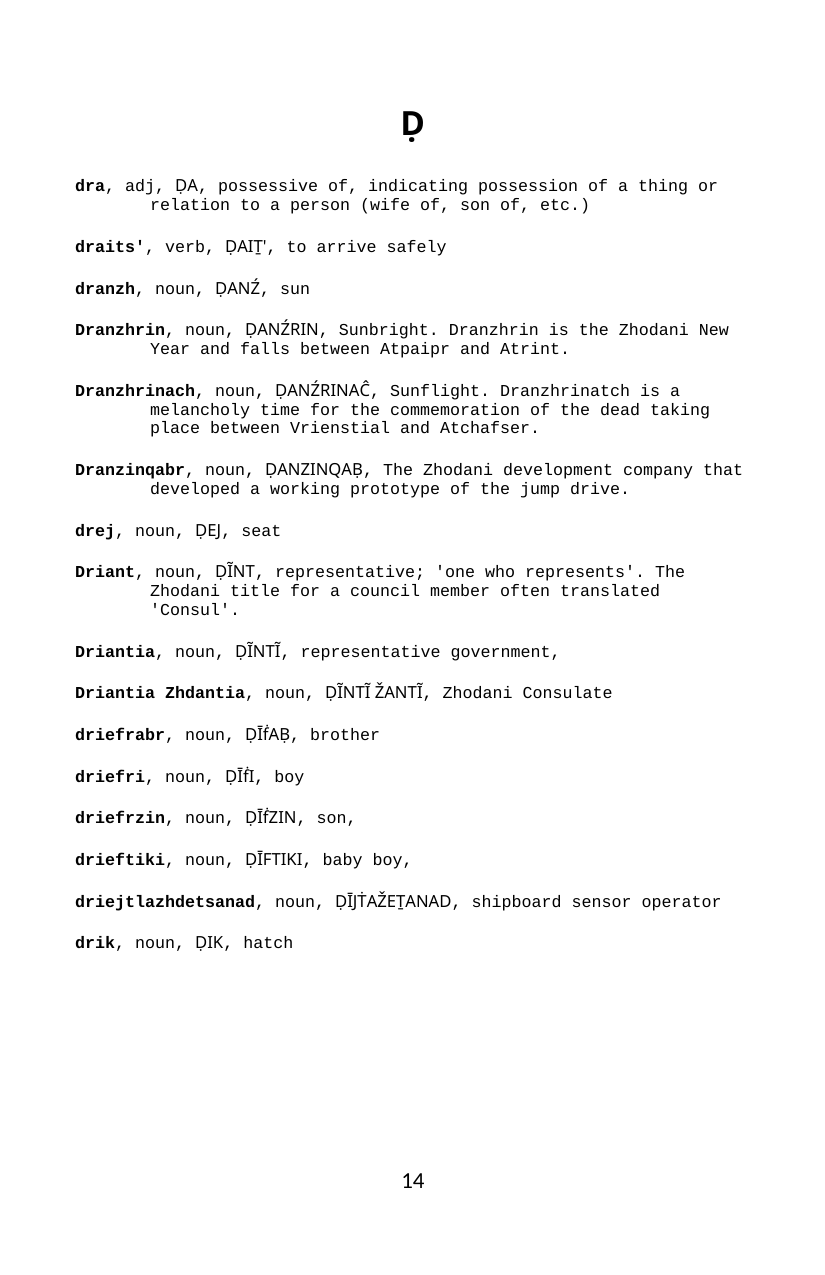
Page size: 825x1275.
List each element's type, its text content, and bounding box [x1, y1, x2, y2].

text dranzh, noun, ḌANŹ, sun [75, 276, 750, 299]
text Driantia, noun, ḌĨNTĨ, representative government, [75, 639, 750, 662]
text Dranzhrinach, noun, ḌANŹRINAĈ, Sunflight. Dranzhrinatch is a melancholy time for the commemoration of the dead taking place between Vrienstial and Atchafser. [75, 378, 750, 439]
text drej, noun, ḌEJ, seat [75, 518, 750, 541]
text Driantia Zhdantia, noun, ḌĨNTĨ ŽANTĨ, Zhodani Consulate [75, 681, 750, 704]
text Dranzinqabr, noun, ḌANZINQAḄ, The Zhodani development company that developed a working prototype of the jump drive. [75, 458, 750, 499]
text driejtlazhdetsanad, noun, ḌĪJṪAŽEṮANAD, shipboard sensor operator [75, 889, 750, 912]
text driefrzin, noun, ḌĪḟZIN, son, [75, 806, 750, 829]
text driefrabr, noun, ḌĪḟAḄ, brother [75, 723, 750, 746]
text Dranzhrin, noun, ḌANŹRIN, Sunbright. Dranzhrin is the Zhodani New Year and falls between Atpaipr and Atrint. [75, 318, 750, 359]
text dra, adj, ḌA, possessive of, indicating possession of a thing or relation to a person (wife of, son of, etc.) [75, 174, 750, 216]
text draits', verb, ḌAIṮ', to arrive safely [75, 234, 750, 257]
text Driant, noun, ḌĨNT, representative; 'one who represents'. The Zhodani title for a council member often translated 'Consul'. [75, 560, 750, 621]
text drik, noun, ḌIK, hatch [75, 931, 750, 954]
text driefri, noun, ḌĪḟI, boy [75, 764, 750, 787]
text drieftiki, noun, ḌĪFTIKI, baby boy, [75, 848, 750, 871]
subtitle Ḍ [75, 100, 750, 145]
